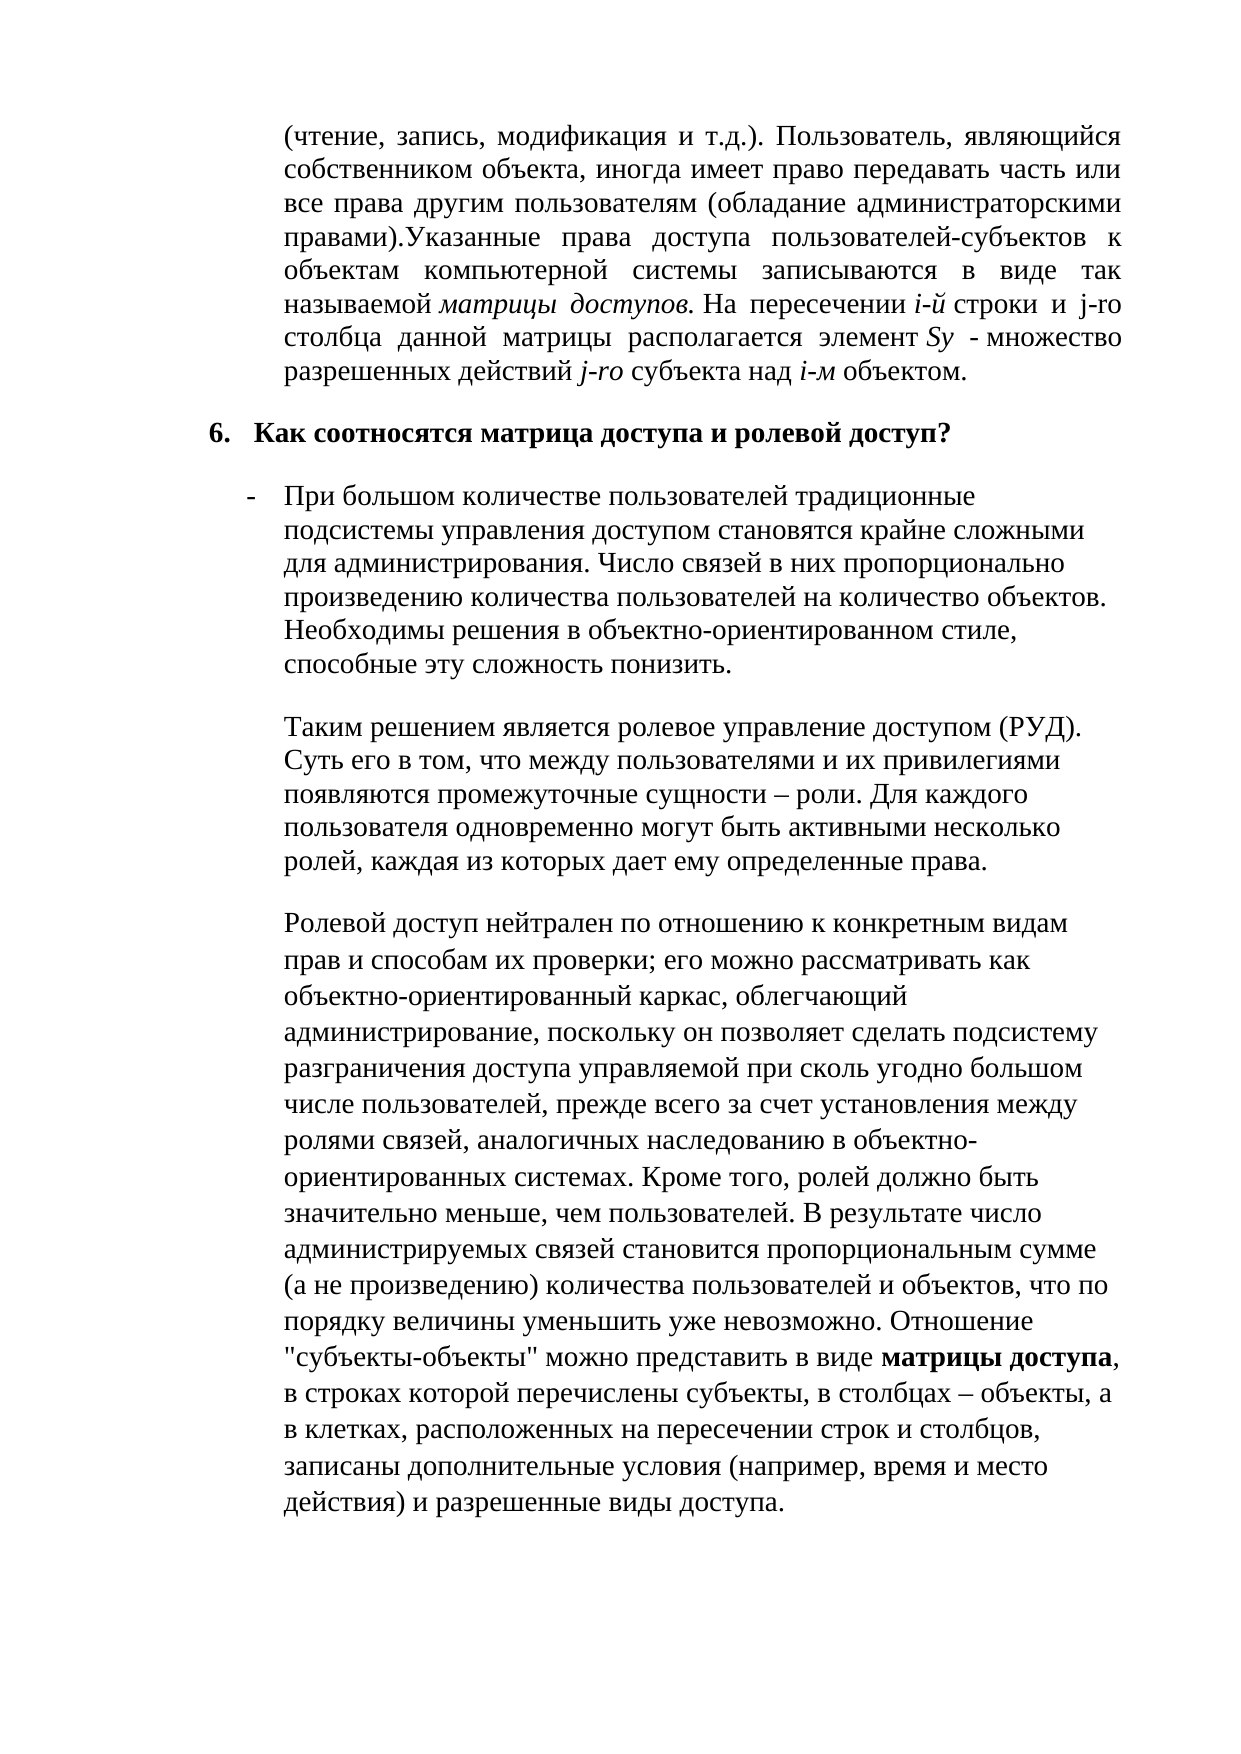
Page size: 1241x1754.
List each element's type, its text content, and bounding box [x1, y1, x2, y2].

list При большом количестве пользователей традиционные подсистемы управления доступом становятся крайне сложными для администрирования. Число связей в них пропорционально произведению количества пользователей на количество объектов. Необходимы решения в объектно-ориентированном стиле, способные эту сложность понизить. [246, 478, 1122, 679]
list Как соотносятся матрица доступа и ролевой доступ? [209, 416, 1122, 449]
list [246, 118, 1122, 386]
list Ролевой доступ нейтрален по отношению к конкретным видам прав и способам их проверки; его можно рассматривать как объектно-ориентированный каркас, облегчающий администрирование, поскольку он позволяет сделать подсистему разграничения доступа управляемой при сколь угодно большом числе пользователей, прежде всего за счет установления между ролями связей, аналогичных наследованию в объектно-ориентированных системах. Кроме того, ролей должно быть значительно меньше, чем пользователей. В результате число администрируемых связей становится пропорциональным сумме (а не произведению) количества пользователей и объектов, что по порядку величины уменьшить уже невозможно. Отношение "субъекты-объекты" можно представить в виде матрицы доступа, в строках которой перечислены субъекты, в столбцах – объекты, а в клетках, расположенных на пересечении строк и столбцов, записаны дополнительные условия (например, время и место действия) и разрешенные виды доступа. [284, 906, 1122, 1517]
text Таким решением является ролевое управление доступом (РУД). Суть его в том, что между пользователями и их привилегиями появляются промежуточные сущности – роли. Для каждого пользователя одновременно могут быть активными несколько ролей, каждая из которых дает ему определенные права. [284, 709, 1122, 876]
